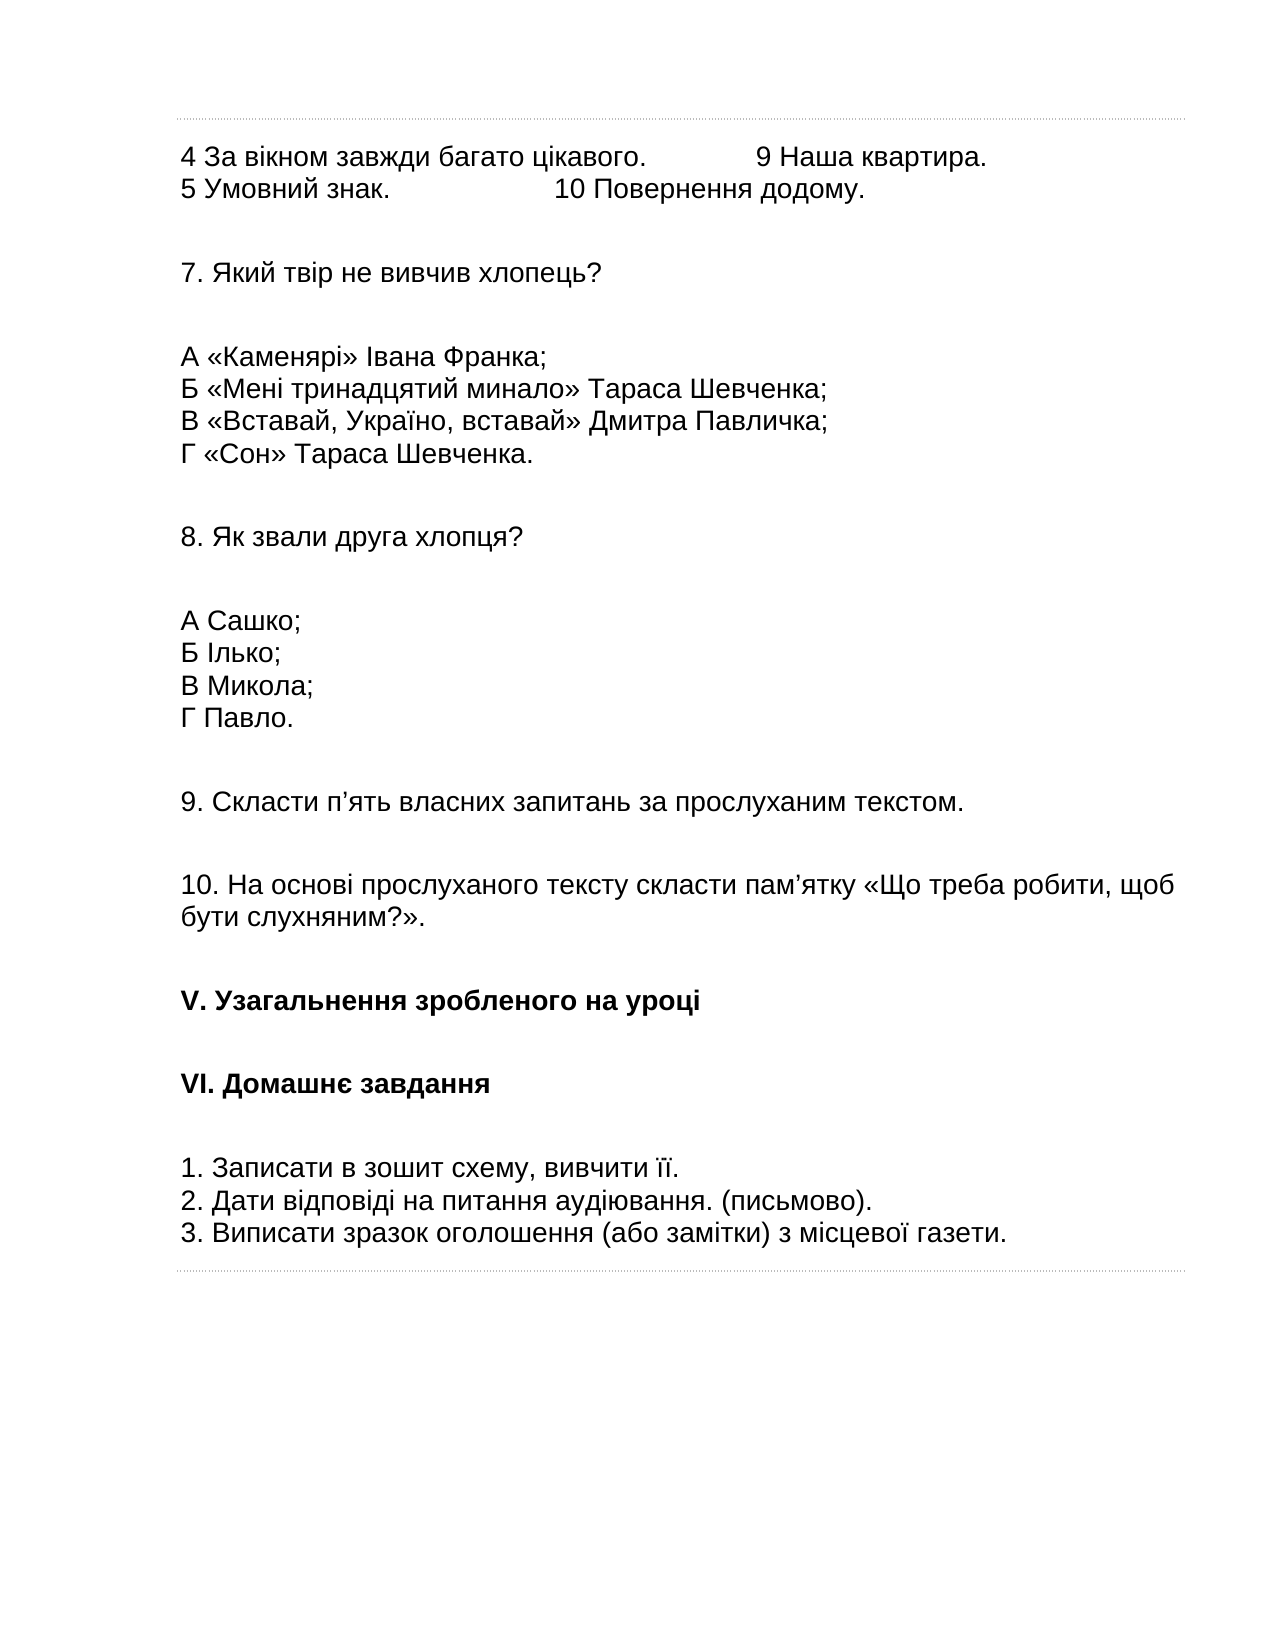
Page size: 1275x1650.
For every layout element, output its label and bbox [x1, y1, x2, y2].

table_header [177, 118, 1186, 1270]
